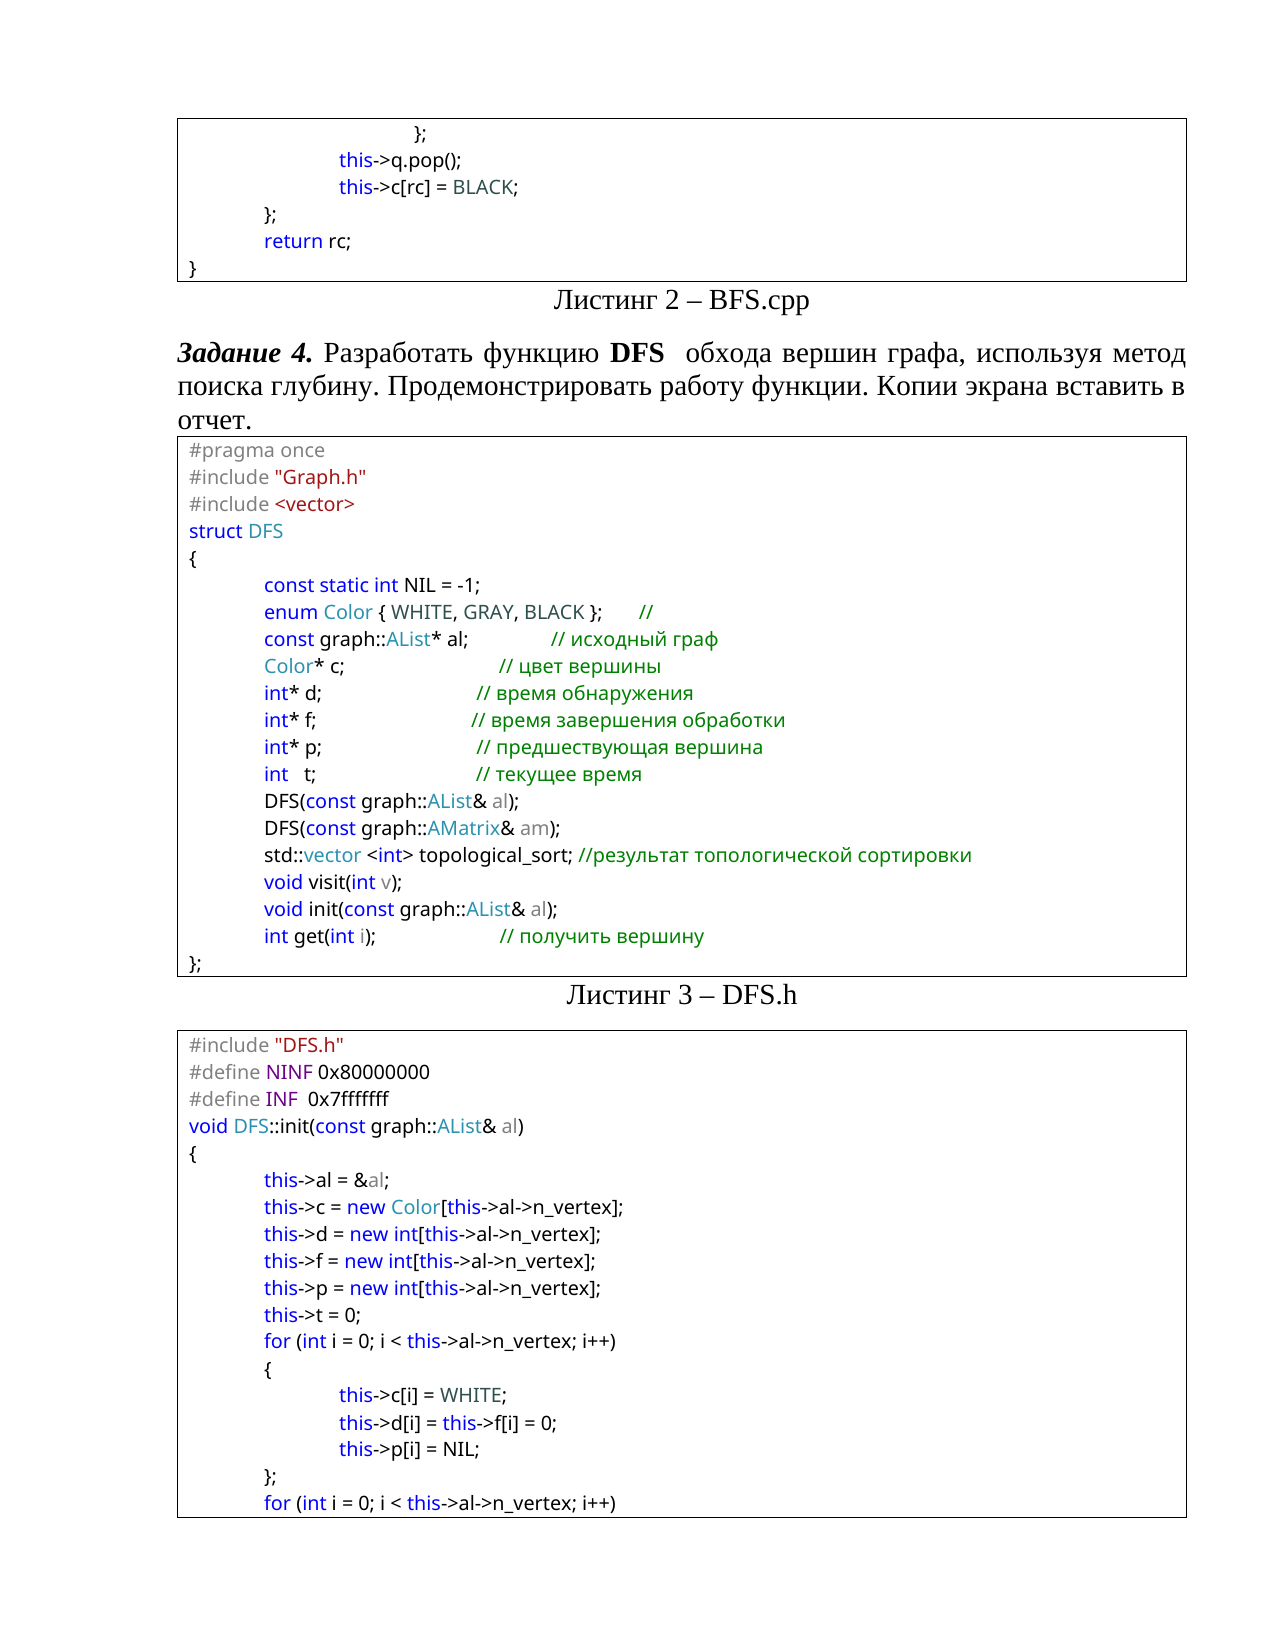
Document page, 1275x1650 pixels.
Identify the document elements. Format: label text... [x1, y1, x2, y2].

table_header #pragma once #include "Graph.h" #include <vector> struct DFS { const static int NIL = -1; enum Color { WHITE, GRAY, BLACK }; // const graph::AList* al; // исходный граф Color* c; // цвет вершины int* d; // время обнаружения int* f; // время завершения обработки int* p; // предшествующая вершина int t; // текущее время DFS(const graph::AList& al); DFS(const graph::AMatrix& am); std::vector <int> topological_sort; //результат топологической сортировки void visit(int v); void init(const graph::AList& al); int get(int i); // получить вершину }; [178, 437, 1186, 976]
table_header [178, 1031, 1186, 1517]
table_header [178, 119, 1186, 281]
text Листинг 2 – BFS.cpp [177, 282, 1186, 316]
text Листинг 3 – DFS.h [177, 977, 1186, 1011]
text Задание 4. Разработать функцию DFS обхода вершин графа, используя метод поиска глубину. Продемонстрировать работу функции. Копии экрана вставить в отчет. [177, 335, 1186, 436]
